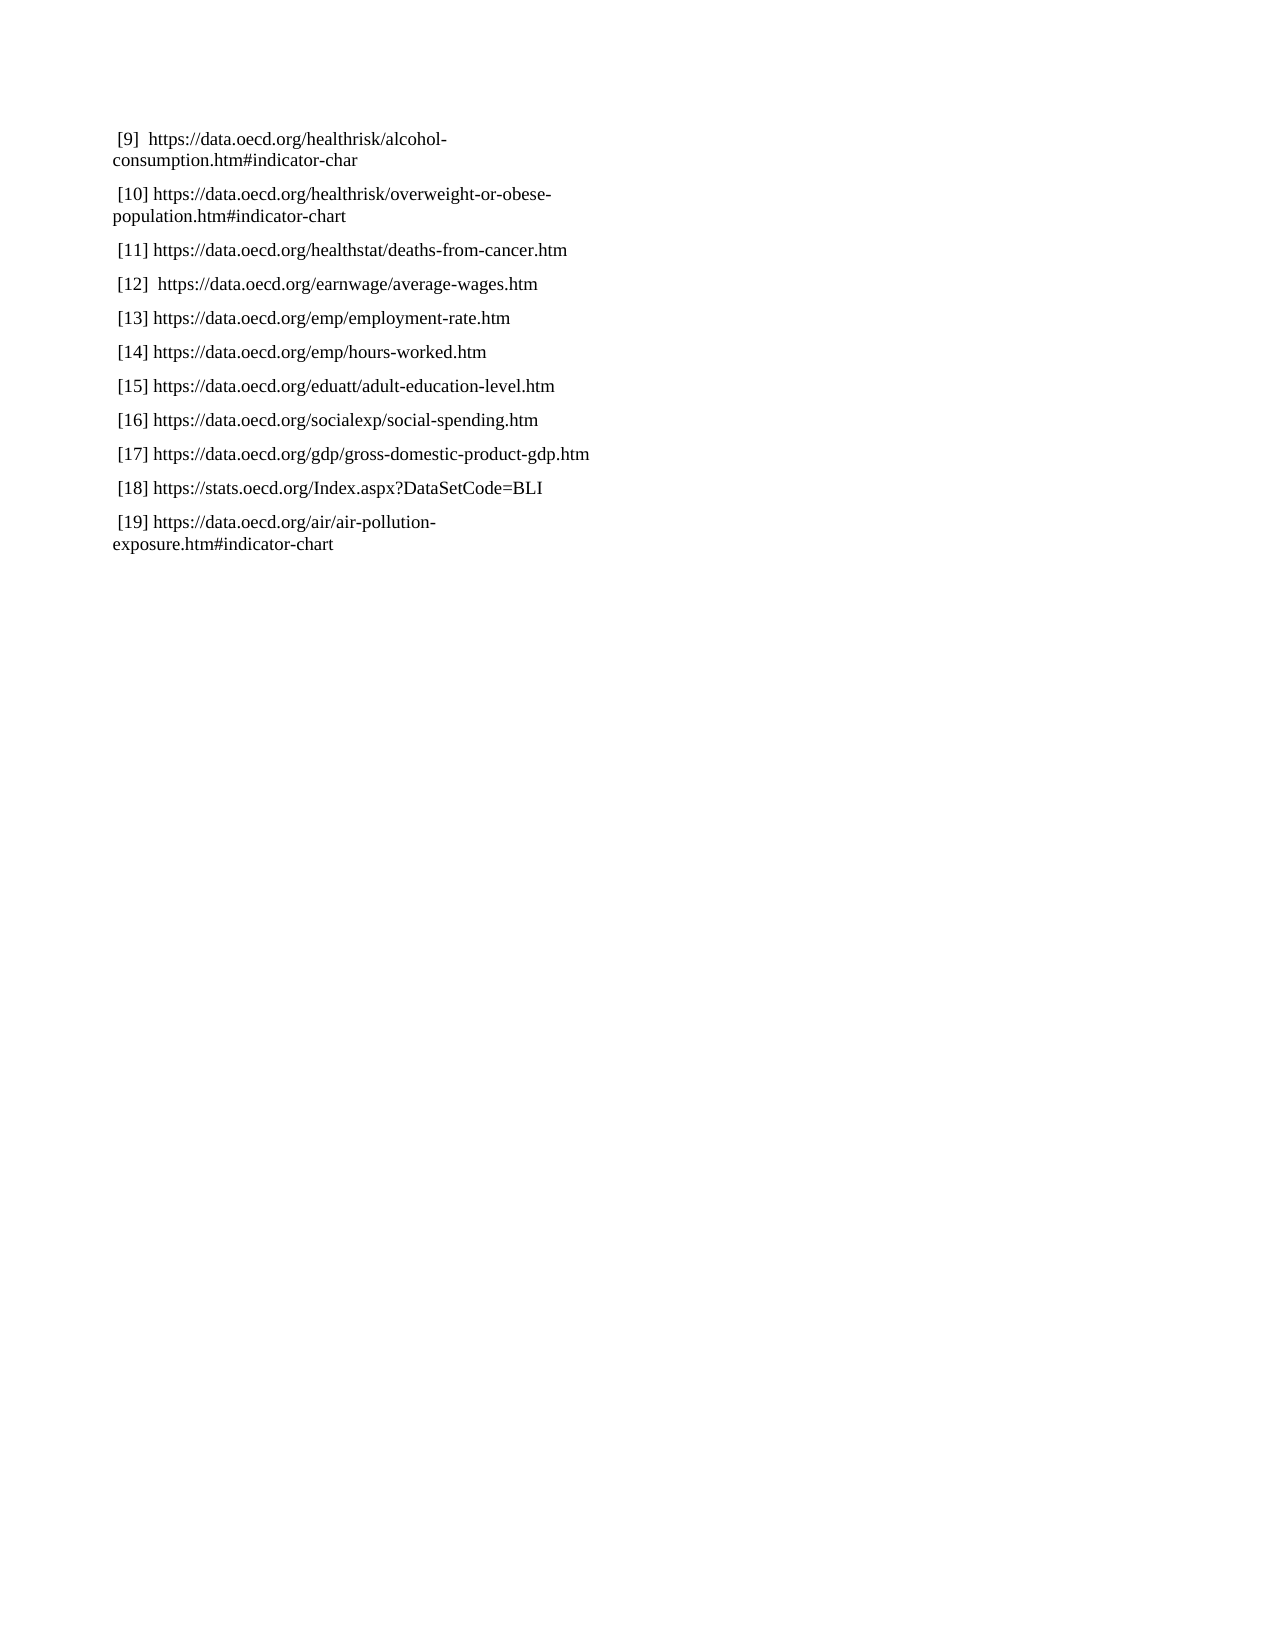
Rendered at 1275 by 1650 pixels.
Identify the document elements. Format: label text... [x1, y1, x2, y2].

text [19] https://data.oecd.org/air/air-pollution-exposure.htm#indicator-chart [112, 127, 615, 171]
